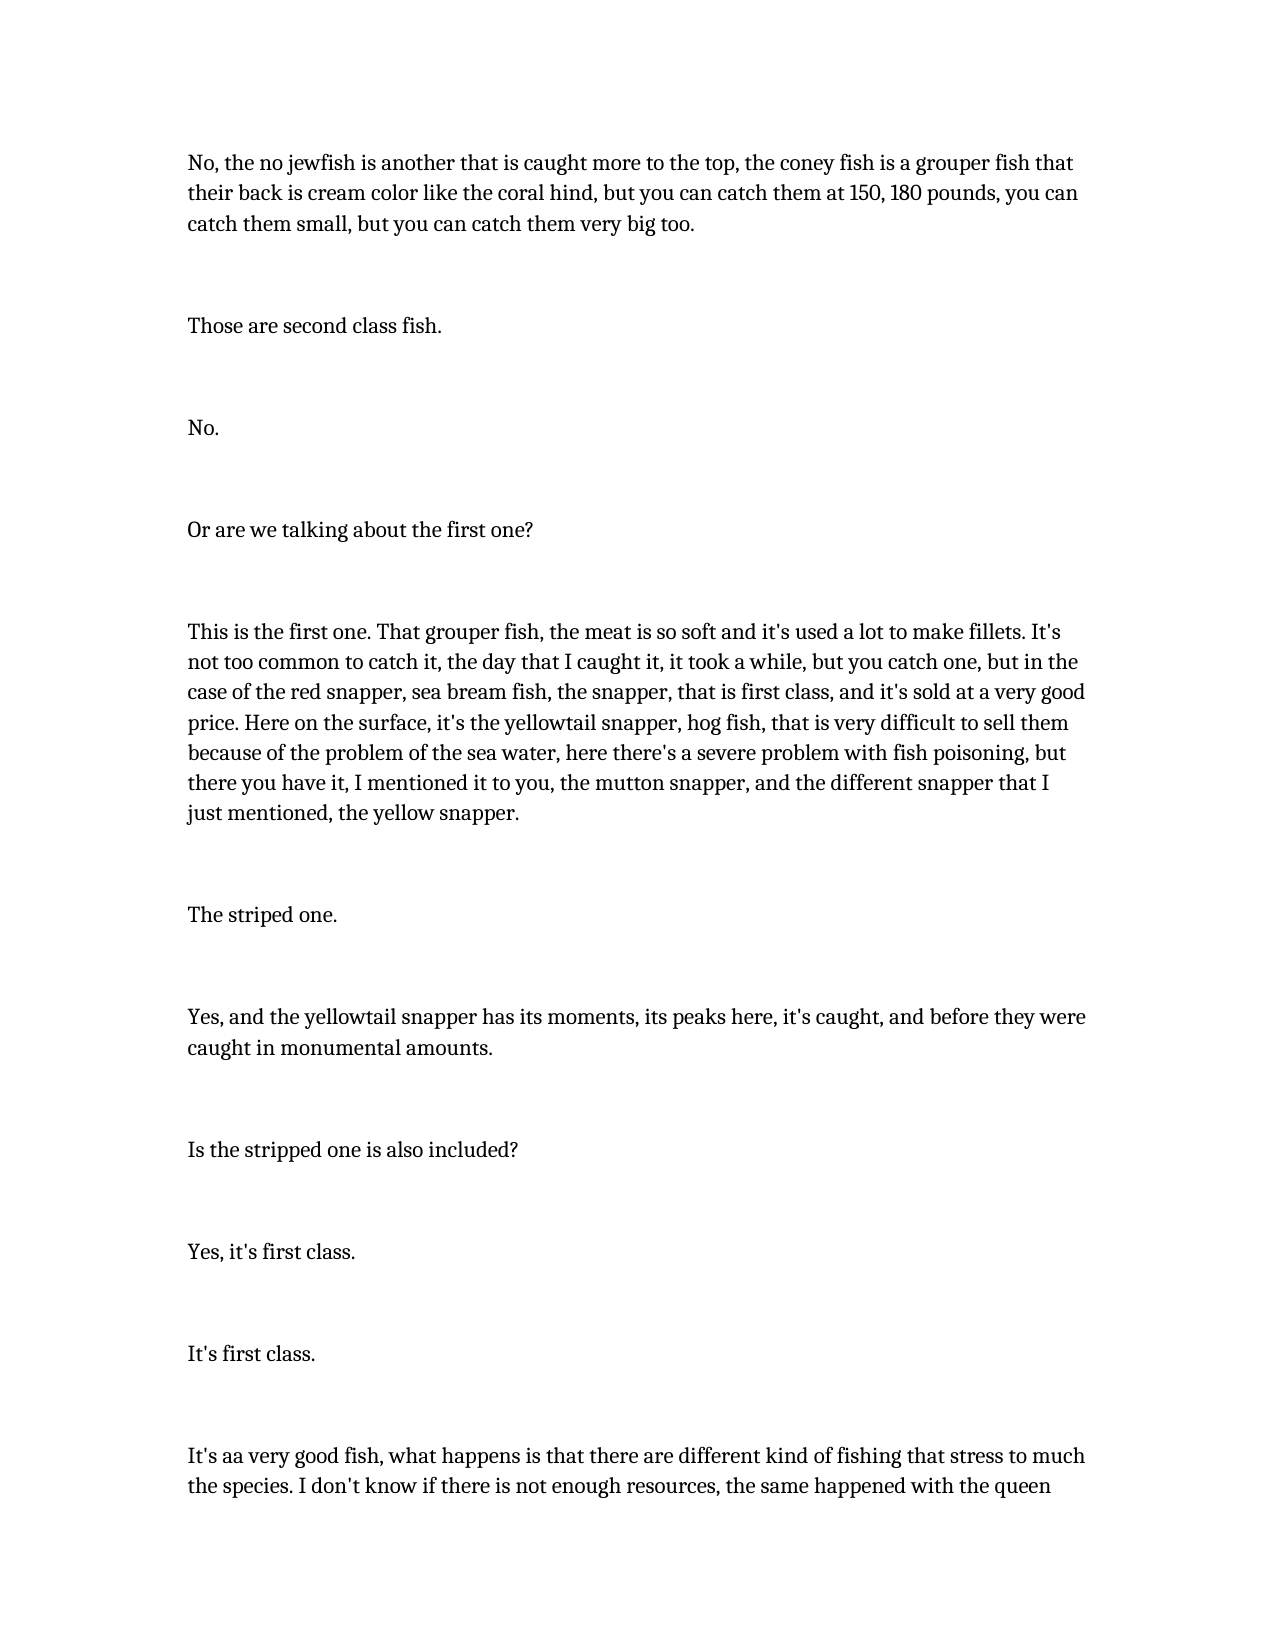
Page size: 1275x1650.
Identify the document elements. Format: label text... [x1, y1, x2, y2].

text No. [187, 414, 1087, 441]
text No, the no jewfish is another that is caught more to the top, the coney fish is a grouper fish that their back is cream color like the coral hind, but you can catch them at 150, 180 pounds, you can catch them small, but you can catch them very big too. [187, 150, 1087, 237]
text Yes, and the yellowtail snapper has its moments, its peaks here, it's caught, and before they were caught in monumental amounts. [187, 1004, 1087, 1061]
text The striped one. [187, 902, 1087, 928]
text Is the stripped one is also included? [187, 1136, 1087, 1163]
text Yes, it's first class. [187, 1238, 1087, 1265]
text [187, 1443, 1087, 1499]
text Those are second class fish. [187, 312, 1087, 339]
text This is the first one. That grouper fish, the meat is so soft and it's used a lot to make fillets. It's not too common to catch it, the day that I caught it, it took a while, but you catch one, but in the case of the red snapper, sea bream fish, the snapper, that is first class, and it's sold at a very good price. Here on the surface, it's the yellowtail snapper, hog fish, that is very difficult to sell them because of the problem of the sea water, here there's a severe problem with fish poisoning, but there you have it, I mentioned it to you, the mutton snapper, and the different snapper that I just mentioned, the yellow snapper. [187, 619, 1087, 826]
text Or are we talking about the first one? [187, 517, 1087, 543]
text It's first class. [187, 1341, 1087, 1367]
